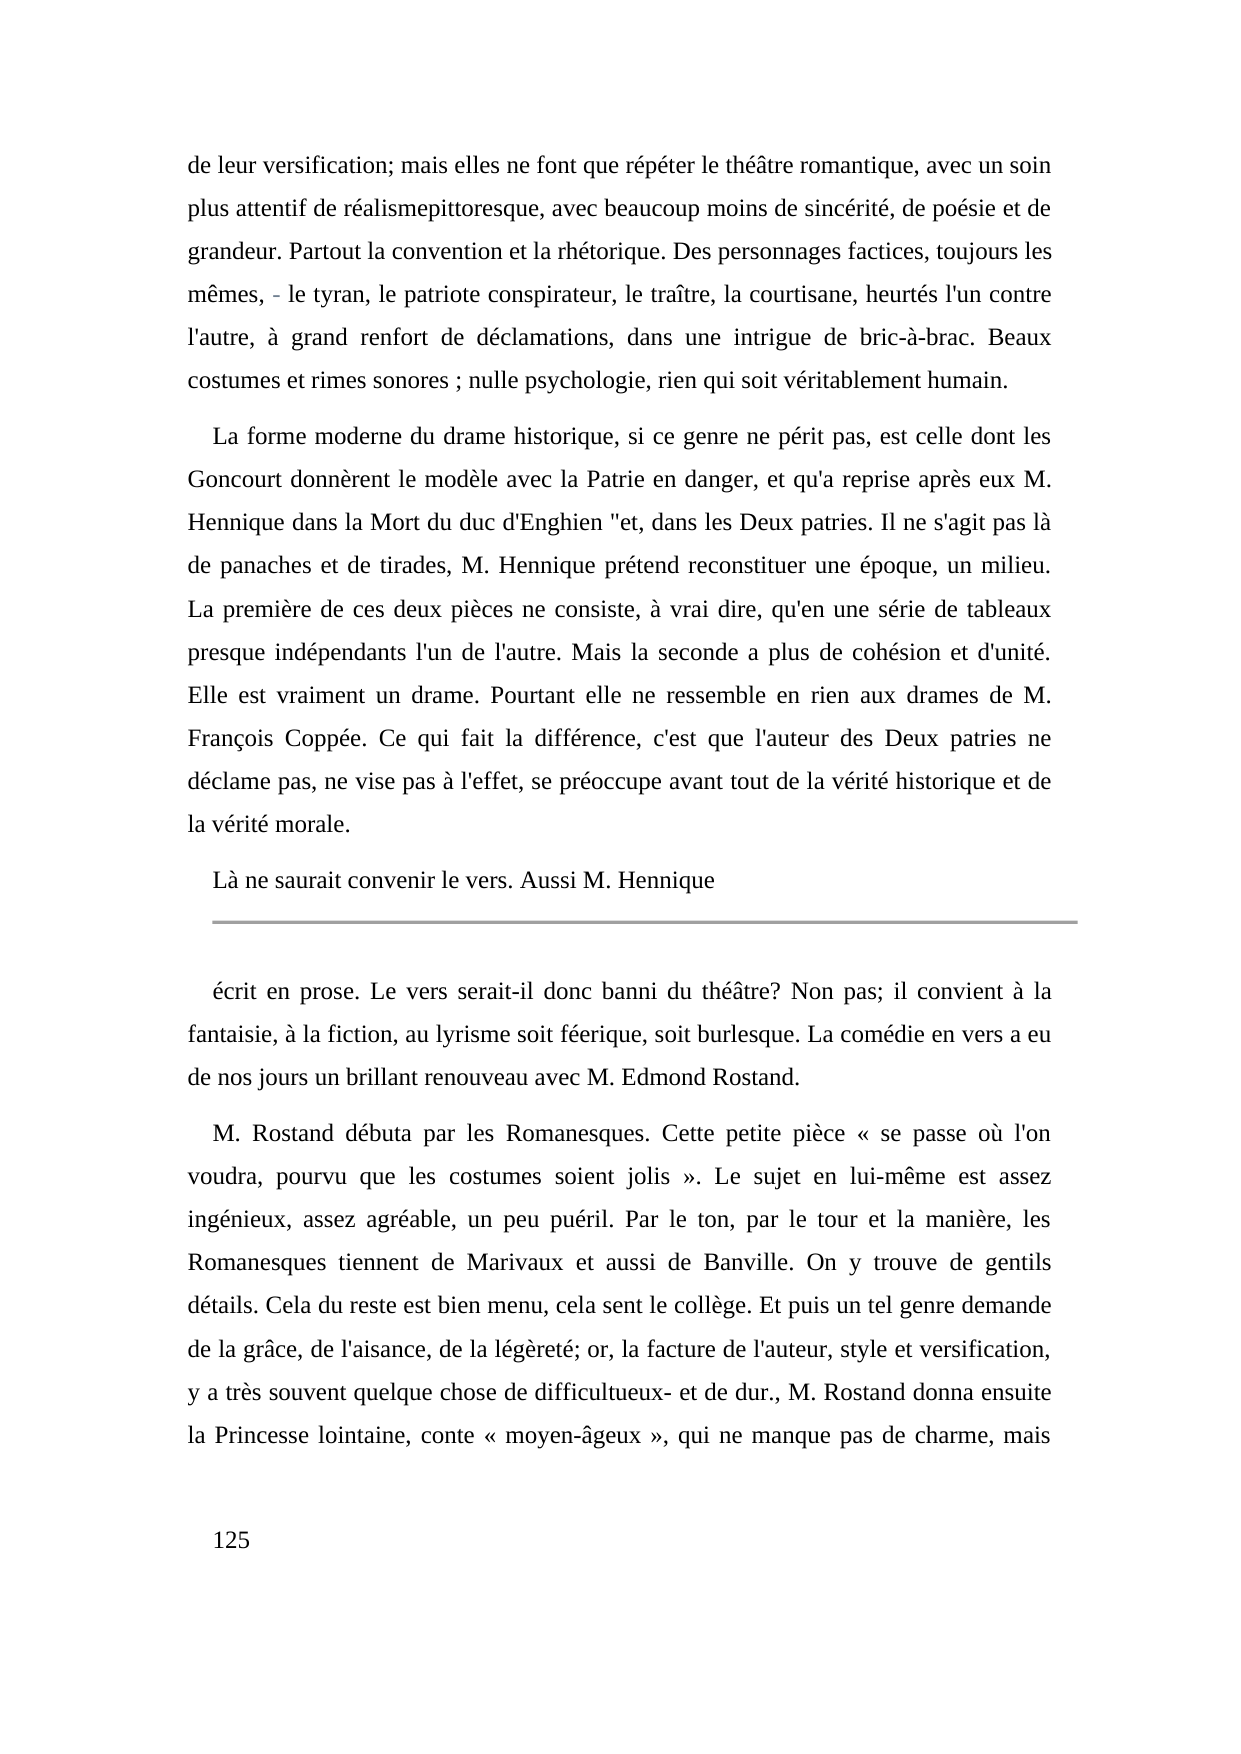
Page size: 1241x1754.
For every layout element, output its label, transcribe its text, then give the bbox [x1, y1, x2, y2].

text La forme moderne du drame historique, si ce genre ne périt pas, est celle dont les Goncourt donnèrent le modèle avec la Patrie en danger, et qu'a reprise après eux M. Hennique dans la Mort du duc d'Enghien "et, dans les Deux patries. Il ne s'agit pas là de panaches et de tirades, M. Hennique prétend reconstituer une époque, un milieu. La première de ces deux pièces ne consiste, à vrai dire, qu'en une série de tableaux presque indépendants l'un de l'autre. Mais la seconde a plus de cohésion et d'unité. Elle est vraiment un drame. Pourtant elle ne ressemble en rien aux drames de M. François Coppée. Ce qui fait la différence, c'est que l'auteur des Deux patries ne déclame pas, ne vise pas à l'effet, se préoccupe avant tout de la vérité historique et de la vérité morale. [187, 421, 1053, 838]
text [187, 150, 1053, 394]
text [187, 1118, 1053, 1449]
text écrit en prose. Le vers serait-il donc banni du théâtre? Non pas; il convient à la fantaisie, à la fiction, au lyrisme soit féerique, soit burlesque. La comédie en vers a eu de nos jours un brillant renouveau avec M. Edmond Rostand. [187, 976, 1053, 1091]
text Là ne saurait convenir le vers. Aussi M. Hennique [187, 865, 1053, 894]
